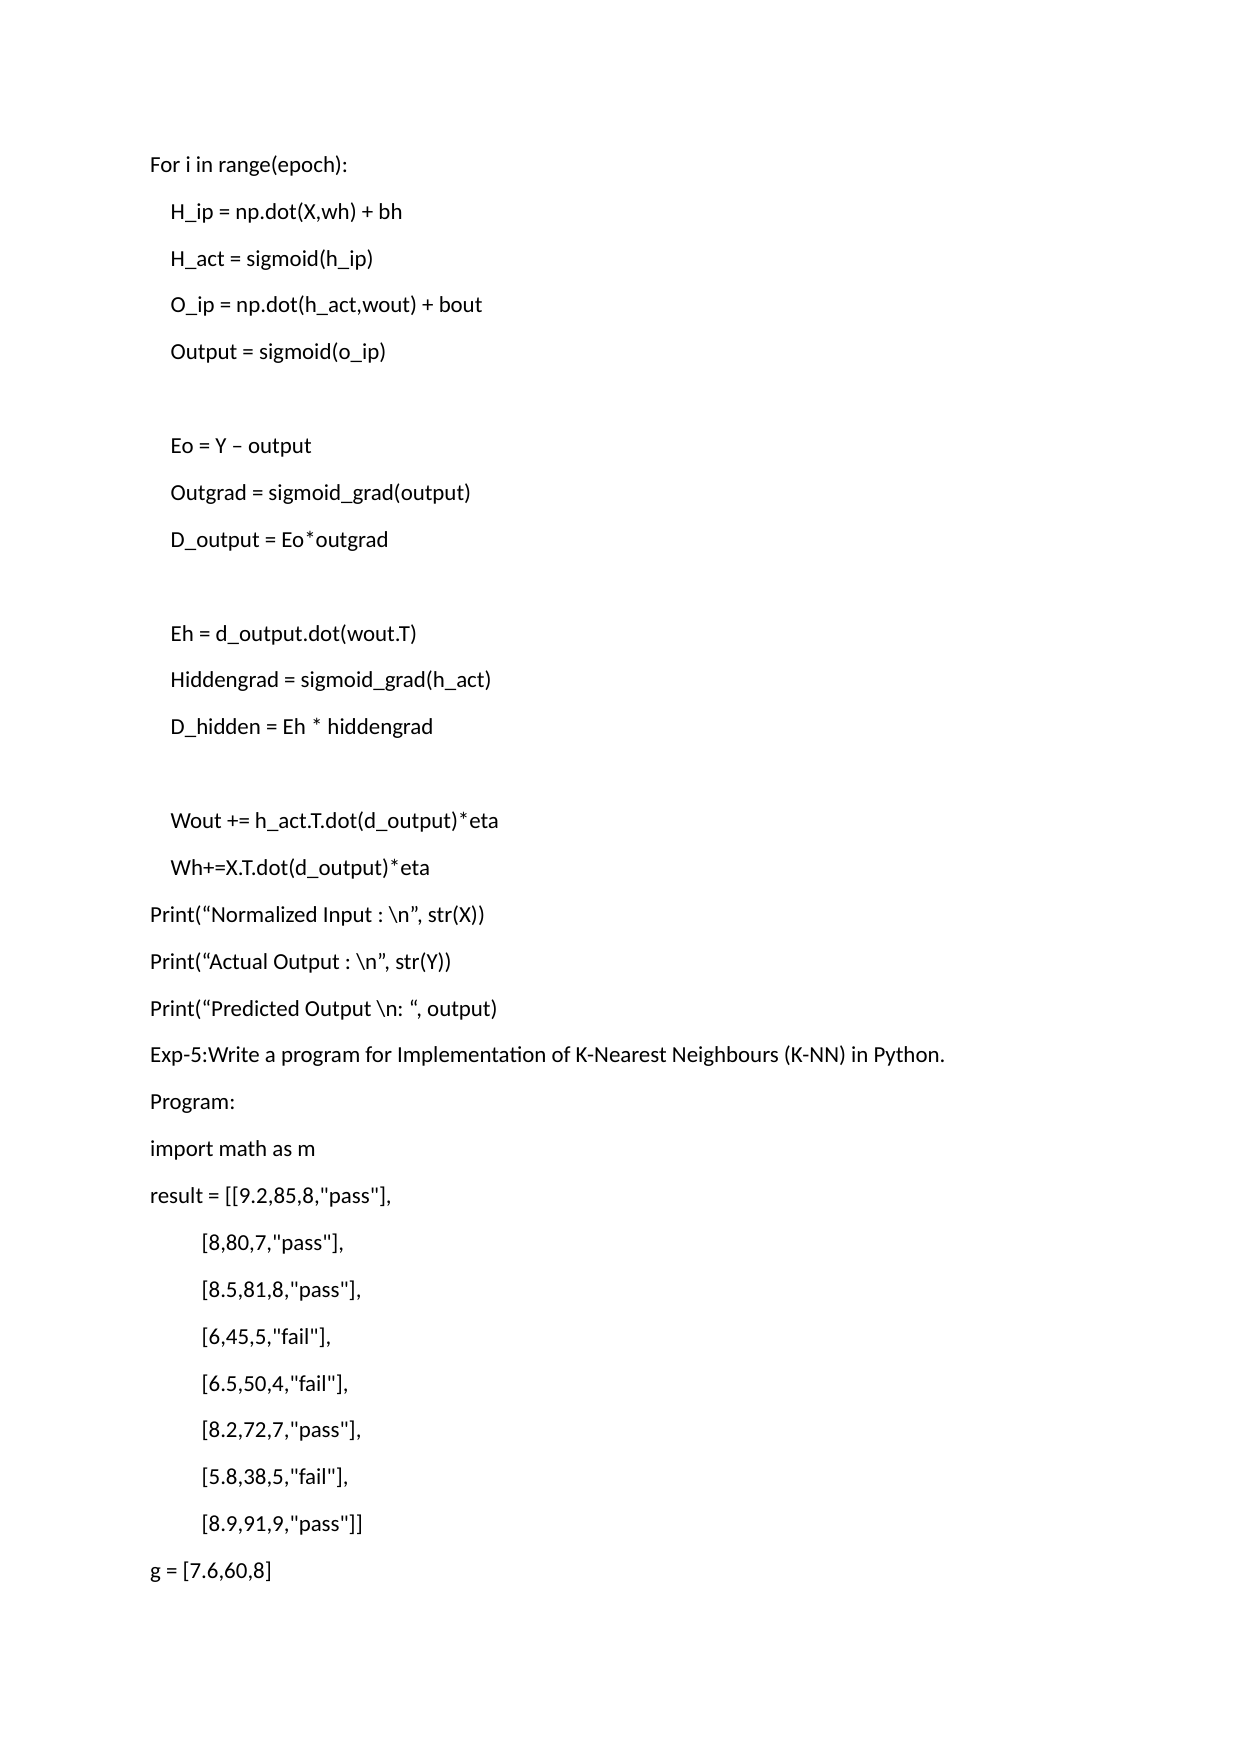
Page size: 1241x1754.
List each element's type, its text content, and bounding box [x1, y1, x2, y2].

text Wh+=X.T.dot(d_output)*eta [150, 853, 1090, 881]
text Print(“Predicted Output \n: “, output) [150, 994, 1090, 1022]
text [6,45,5,"fail"], [150, 1322, 1090, 1350]
text Output = sigmoid(o_ip) [150, 337, 1090, 366]
text H_act = sigmoid(h_ip) [150, 244, 1090, 272]
text [8.5,81,8,"pass"], [150, 1275, 1090, 1303]
text For i in range(epoch): [150, 150, 1090, 178]
text H_ip = np.dot(X,wh) + bh [150, 197, 1090, 225]
text result = [[9.2,85,8,"pass"], [150, 1181, 1090, 1209]
text [6.5,50,4,"fail"], [150, 1369, 1090, 1397]
text Outgrad = sigmoid_grad(output) [150, 478, 1090, 506]
text import math as m [150, 1134, 1090, 1162]
text Wout += h_act.T.dot(d_output)*eta [150, 806, 1090, 834]
text Print(“Actual Output : \n”, str(Y)) [150, 947, 1090, 975]
text D_hidden = Eh * hiddengrad [150, 712, 1090, 741]
text Print(“Normalized Input : \n”, str(X)) [150, 900, 1090, 928]
text D_output = Eo*outgrad [150, 525, 1090, 553]
text [8.2,72,7,"pass"], [150, 1416, 1090, 1444]
text g = [7.6,60,8] [150, 1556, 1090, 1584]
text Eh = d_output.dot(wout.T) [150, 619, 1090, 647]
text Hiddengrad = sigmoid_grad(h_act) [150, 666, 1090, 694]
text [8,80,7,"pass"], [150, 1228, 1090, 1256]
text Exp-5:Write a program for Implementation of K-Nearest Neighbours (K-NN) in Python. [150, 1041, 1090, 1069]
text Eo = Y – output [150, 431, 1090, 459]
text O_ip = np.dot(h_act,wout) + bout [150, 291, 1090, 319]
text [5.8,38,5,"fail"], [150, 1462, 1090, 1491]
text Program: [150, 1087, 1090, 1116]
text [8.9,91,9,"pass"]] [150, 1509, 1090, 1537]
